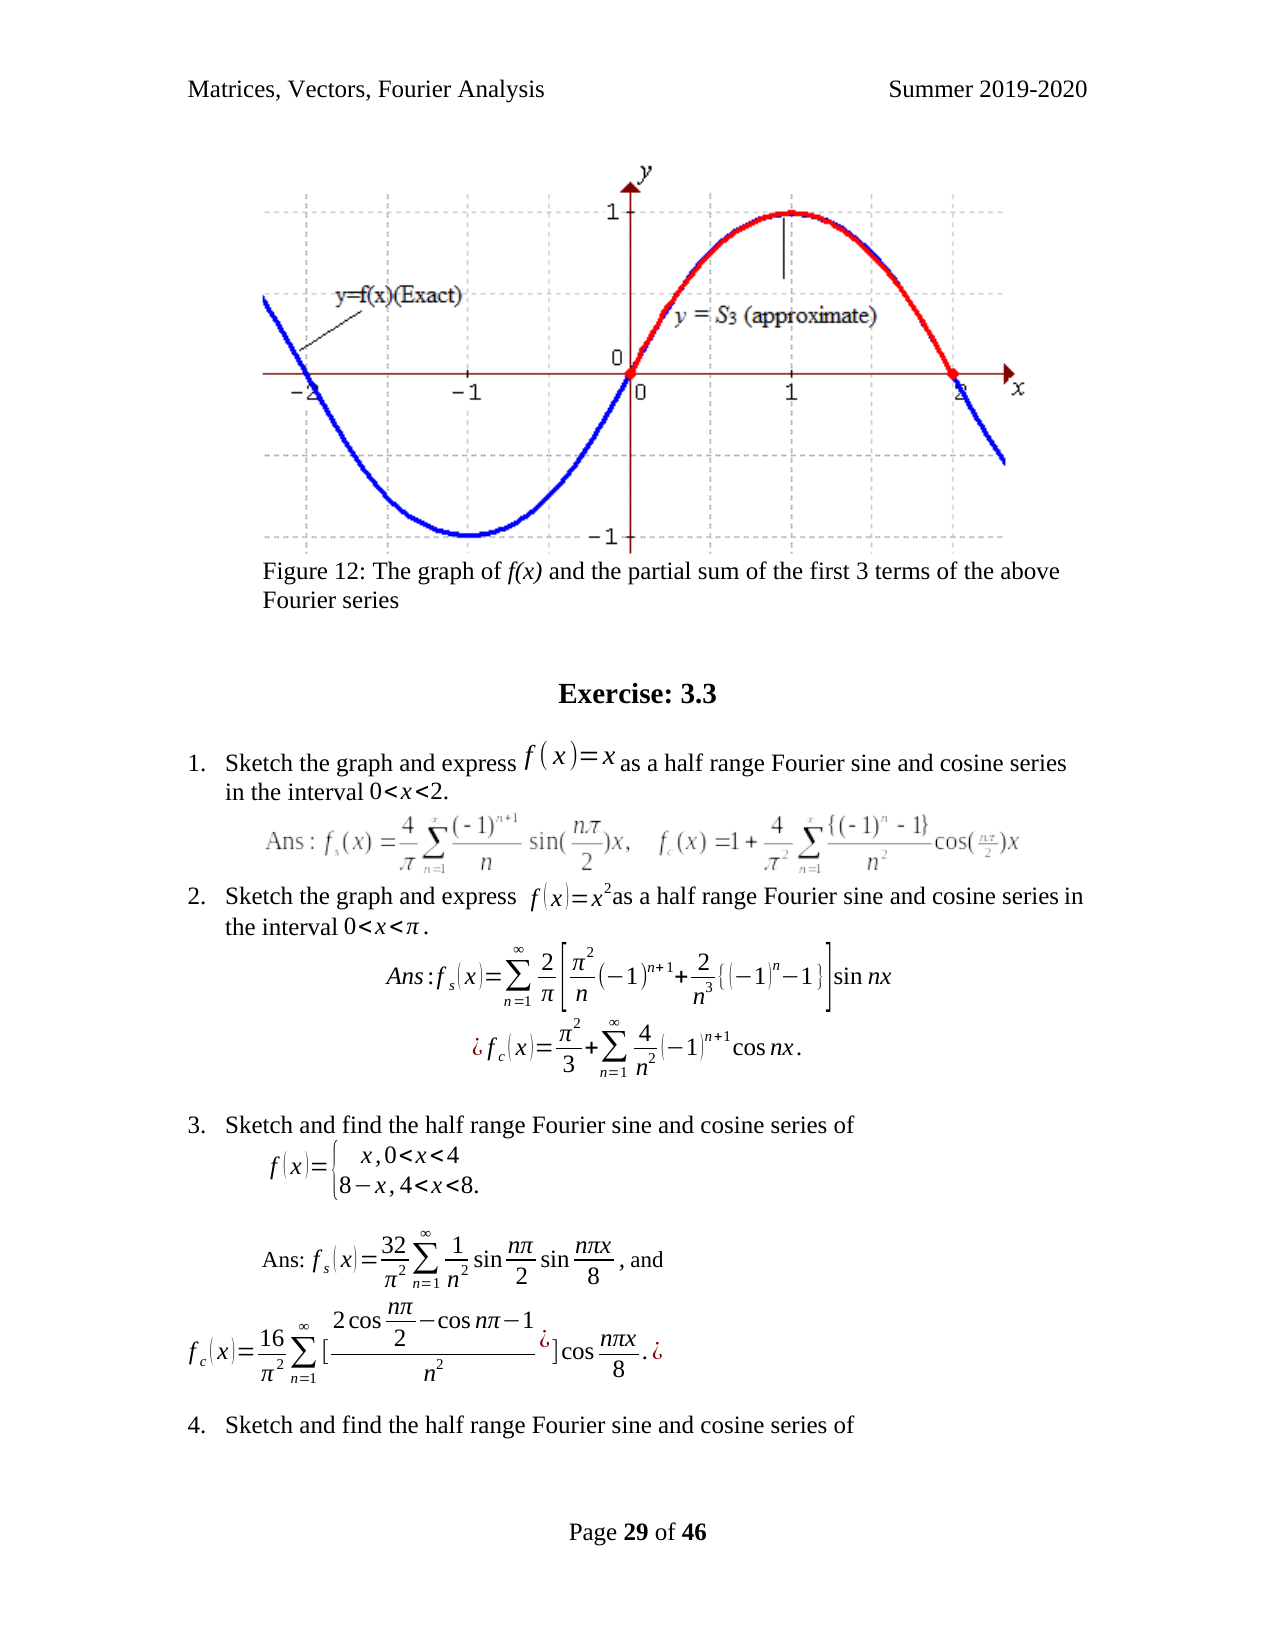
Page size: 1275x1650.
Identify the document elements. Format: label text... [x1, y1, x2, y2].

list Sketch and find the half range Fourier sine and cosine series of [187, 1110, 1087, 1139]
text Ans: and [187, 1225, 1087, 1387]
list Sketch and find the half range Fourier sine and cosine series of [187, 1411, 1087, 1439]
text Exercise: 3.3 [187, 676, 1087, 710]
list Sketch the graph and express as a half range Fourier sine and cosine series in the interval [187, 879, 1087, 941]
list Sketch the graph and express as a half range Fourier sine and cosine series in the interval [187, 739, 1087, 806]
picture [262, 150, 1025, 557]
